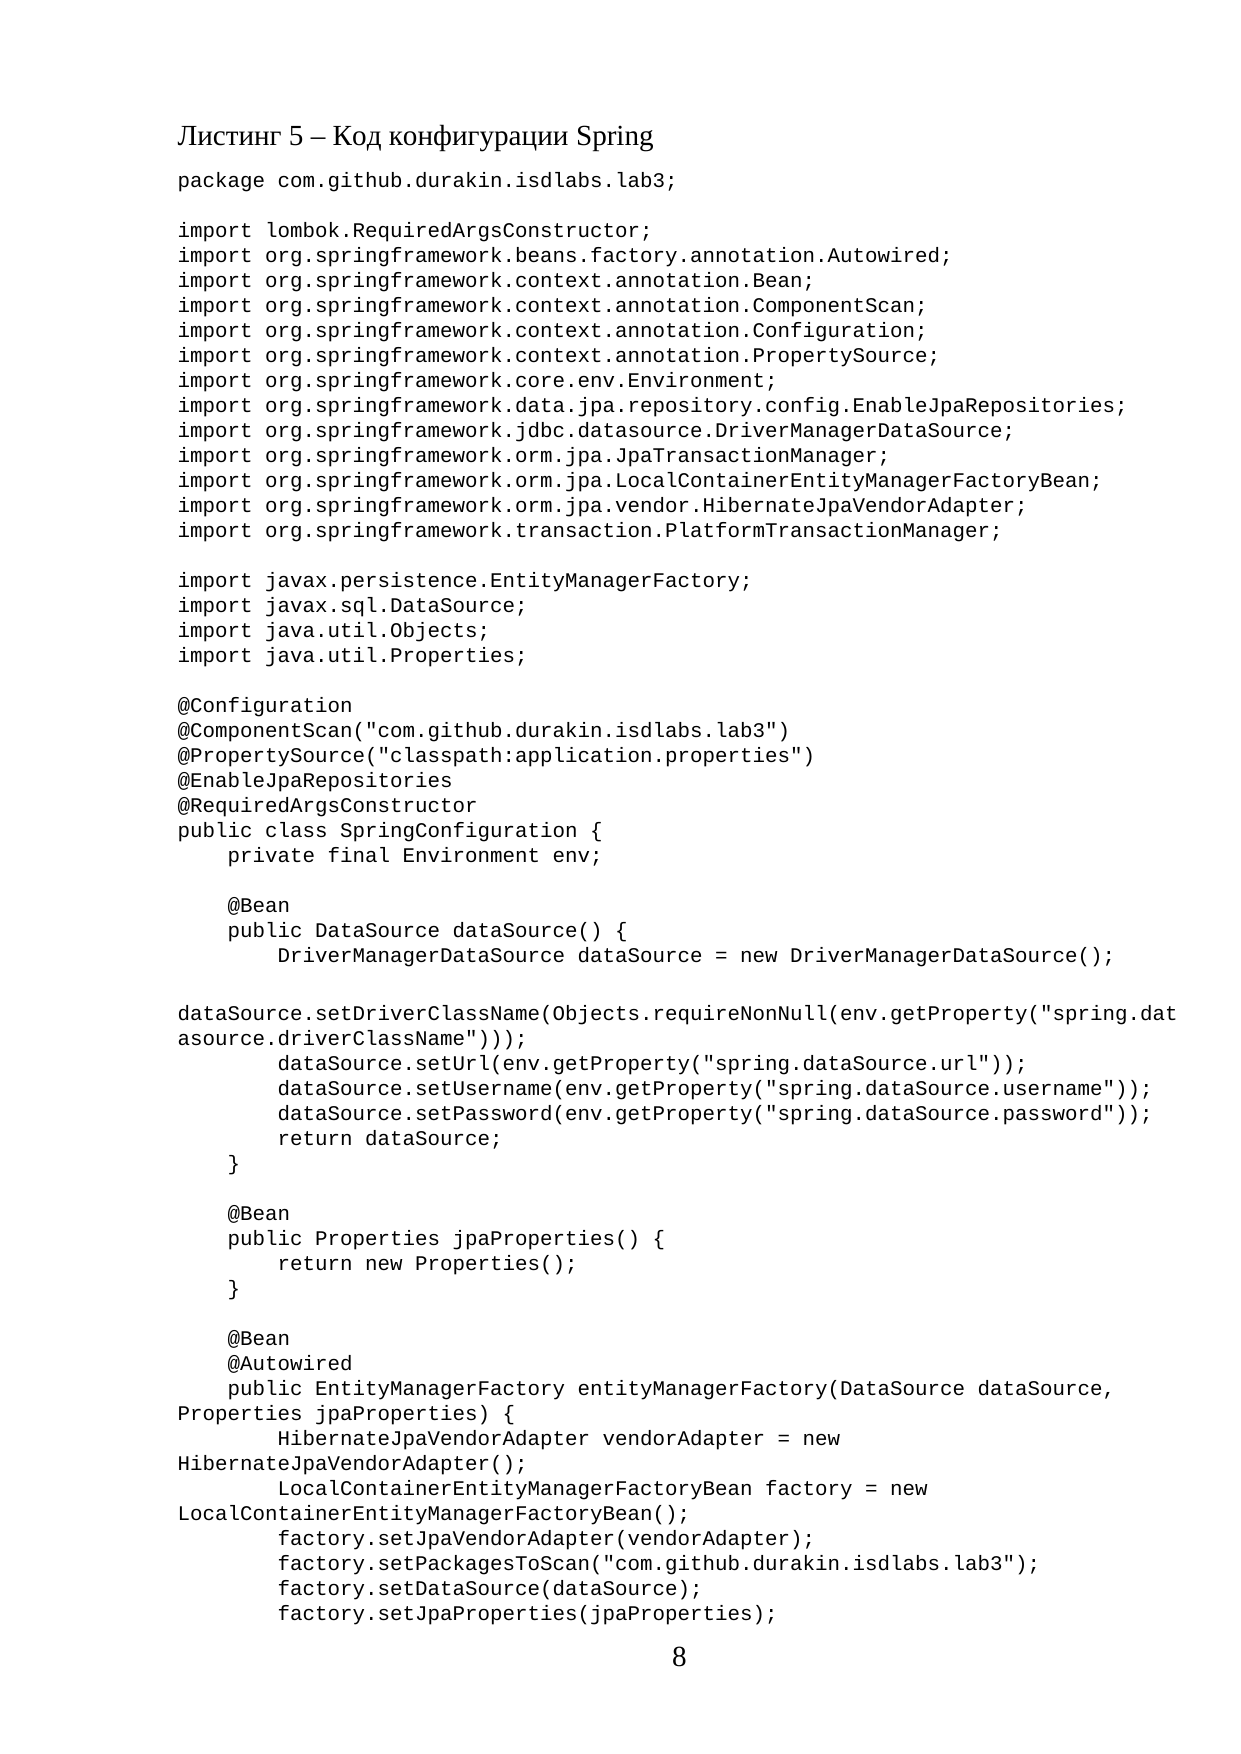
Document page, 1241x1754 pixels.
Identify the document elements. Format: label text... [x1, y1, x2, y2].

text @Bean [177, 893, 1181, 918]
text factory.setPackagesToScan("com.github.durakin.isdlabs.lab3"); [177, 1552, 1181, 1577]
text return new Properties(); [177, 1252, 1181, 1277]
text import org.springframework.context.annotation.Configuration; [177, 318, 1181, 343]
text LocalContainerEntityManagerFactoryBean factory = new LocalContainerEntityManagerFactoryBean(); [177, 1477, 1181, 1527]
text import org.springframework.orm.jpa.JpaTransactionManager; [177, 443, 1181, 468]
text @Bean [177, 1327, 1181, 1352]
text import org.springframework.context.annotation.ComponentScan; [177, 293, 1181, 318]
text import org.springframework.orm.jpa.LocalContainerEntityManagerFactoryBean; [177, 468, 1181, 493]
text import org.springframework.data.jpa.repository.config.EnableJpaRepositories; [177, 393, 1181, 418]
text Листинг 5 – Код конфигурации Spring [177, 118, 1181, 152]
text HibernateJpaVendorAdapter vendorAdapter = new HibernateJpaVendorAdapter(); [177, 1427, 1181, 1477]
text } [177, 1277, 1181, 1302]
text import org.springframework.context.annotation.Bean; [177, 268, 1181, 293]
text return dataSource; [177, 1127, 1181, 1152]
text import org.springframework.transaction.PlatformTransactionManager; [177, 518, 1181, 543]
text import java.util.Objects; [177, 618, 1181, 643]
text import org.springframework.core.env.Environment; [177, 368, 1181, 393]
text @PropertySource("classpath:application.properties") [177, 743, 1181, 768]
text import org.springframework.context.annotation.PropertySource; [177, 343, 1181, 368]
text import org.springframework.beans.factory.annotation.Autowired; [177, 243, 1181, 268]
text import lombok.RequiredArgsConstructor; [177, 218, 1181, 243]
text dataSource.setUsername(env.getProperty("spring.dataSource.username")); [177, 1077, 1181, 1102]
text dataSource.setUrl(env.getProperty("spring.dataSource.url")); [177, 1052, 1181, 1077]
text @Configuration [177, 693, 1181, 718]
text @EnableJpaRepositories [177, 768, 1181, 793]
text private final Environment env; [177, 843, 1181, 868]
text public EntityManagerFactory entityManagerFactory(DataSource dataSource, Properties jpaProperties) { [177, 1377, 1181, 1427]
text @Autowired [177, 1352, 1181, 1377]
text import org.springframework.orm.jpa.vendor.HibernateJpaVendorAdapter; [177, 493, 1181, 518]
text import java.util.Properties; [177, 643, 1181, 668]
text dataSource.setDriverClassName(Objects.requireNonNull(env.getProperty("spring.datasource.driverClassName"))); [177, 968, 1181, 1052]
text @Bean [177, 1202, 1181, 1227]
text import javax.sql.DataSource; [177, 593, 1181, 618]
text factory.setJpaVendorAdapter(vendorAdapter); [177, 1527, 1181, 1552]
text factory.setDataSource(dataSource); [177, 1577, 1181, 1602]
text @RequiredArgsConstructor [177, 793, 1181, 818]
text package com.github.durakin.isdlabs.lab3; [177, 168, 1181, 193]
text public class SpringConfiguration { [177, 818, 1181, 843]
text import javax.persistence.EntityManagerFactory; [177, 568, 1181, 593]
text DriverManagerDataSource dataSource = new DriverManagerDataSource(); [177, 943, 1181, 968]
text public Properties jpaProperties() { [177, 1227, 1181, 1252]
text factory.setJpaProperties(jpaProperties); [177, 1602, 1181, 1627]
text @ComponentScan("com.github.durakin.isdlabs.lab3") [177, 718, 1181, 743]
text public DataSource dataSource() { [177, 918, 1181, 943]
text } [177, 1152, 1181, 1177]
text dataSource.setPassword(env.getProperty("spring.dataSource.password")); [177, 1102, 1181, 1127]
text import org.springframework.jdbc.datasource.DriverManagerDataSource; [177, 418, 1181, 443]
